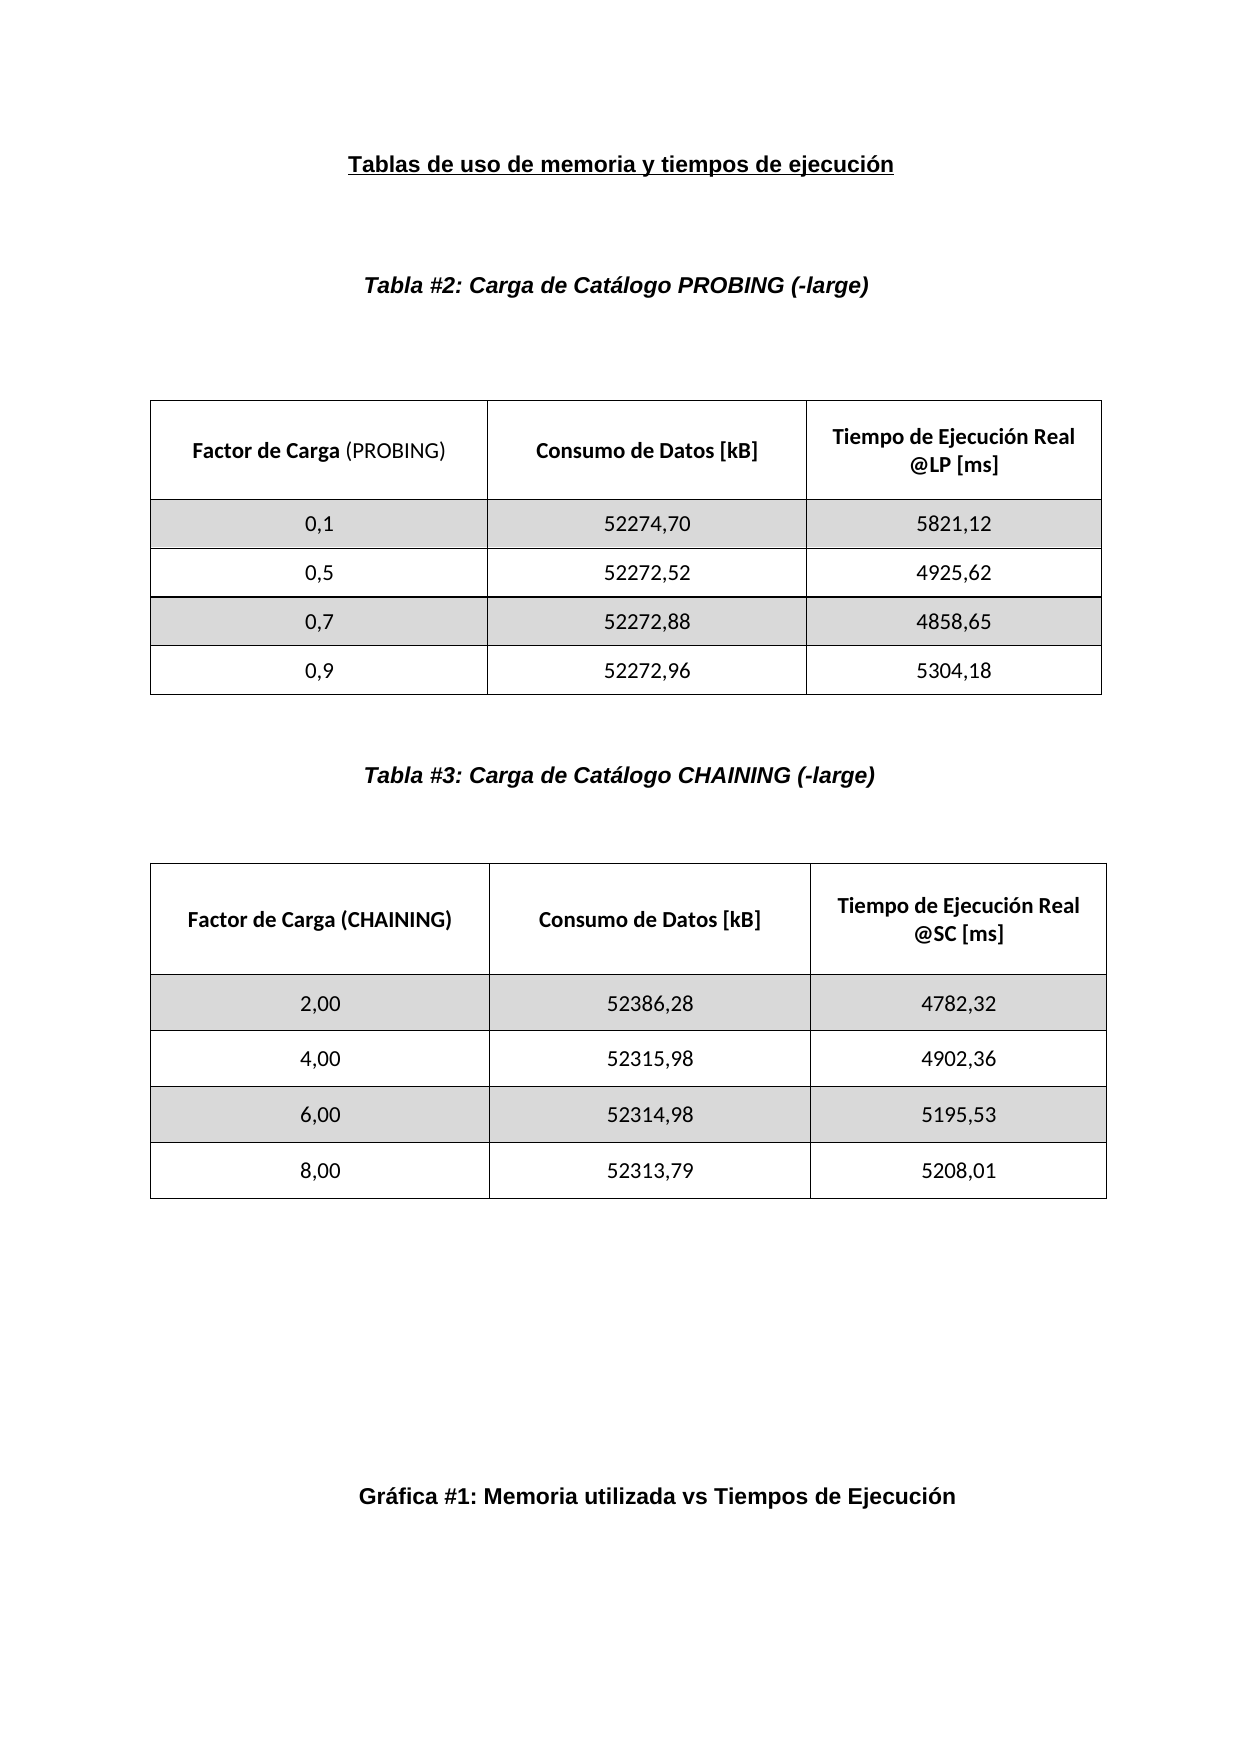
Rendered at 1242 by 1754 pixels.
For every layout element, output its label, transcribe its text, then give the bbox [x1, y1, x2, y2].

table_cell 0,5 [151, 549, 487, 596]
table_header Tiempo de Ejecución Real @LP [ms] [807, 401, 1101, 498]
table_cell 5195,53 [811, 1087, 1106, 1142]
table_cell 52315,98 [490, 1031, 810, 1086]
table_cell 0,7 [151, 598, 487, 645]
table_header Tiempo de Ejecución Real @SC [ms] [811, 864, 1106, 974]
table_cell 0,1 [151, 500, 487, 547]
table_cell 5821,12 [807, 500, 1101, 547]
table_header Consumo de Datos [kB] [490, 864, 810, 974]
table_cell 8,00 [151, 1143, 489, 1198]
table_header Factor de Carga (PROBING) [151, 401, 487, 498]
text Gráfica #1: Memoria utilizada vs Tiempos de Ejecución [150, 1483, 956, 1509]
table_cell 4858,65 [807, 598, 1101, 645]
table_cell 0,9 [151, 646, 487, 694]
text Tablas de uso de memoria y tiempos de ejecución [348, 151, 1088, 177]
table_cell 52313,79 [490, 1143, 810, 1198]
table_cell 52272,96 [488, 646, 806, 694]
table_cell 4925,62 [807, 549, 1101, 596]
table_cell 52386,28 [490, 975, 810, 1030]
table_cell 6,00 [151, 1087, 489, 1142]
text Tabla #3: Carga de Catálogo CHAINING (-large) [363, 762, 1088, 789]
table_header Factor de Carga (CHAINING) [151, 864, 489, 974]
table_cell 4782,32 [811, 975, 1106, 1030]
table_cell 5304,18 [807, 646, 1101, 694]
table_cell 5208,01 [811, 1143, 1106, 1198]
table_cell 52274,70 [488, 500, 806, 547]
table_cell 2,00 [151, 975, 489, 1030]
table_cell 52272,52 [488, 549, 806, 596]
table_header Consumo de Datos [kB] [488, 401, 806, 498]
table_cell 4902,36 [811, 1031, 1106, 1086]
table_cell 52272,88 [488, 598, 806, 645]
table_cell 4,00 [151, 1031, 489, 1086]
text Tabla #2: Carga de Catálogo PROBING (-large) [363, 272, 1088, 298]
table_cell 52314,98 [490, 1087, 810, 1142]
